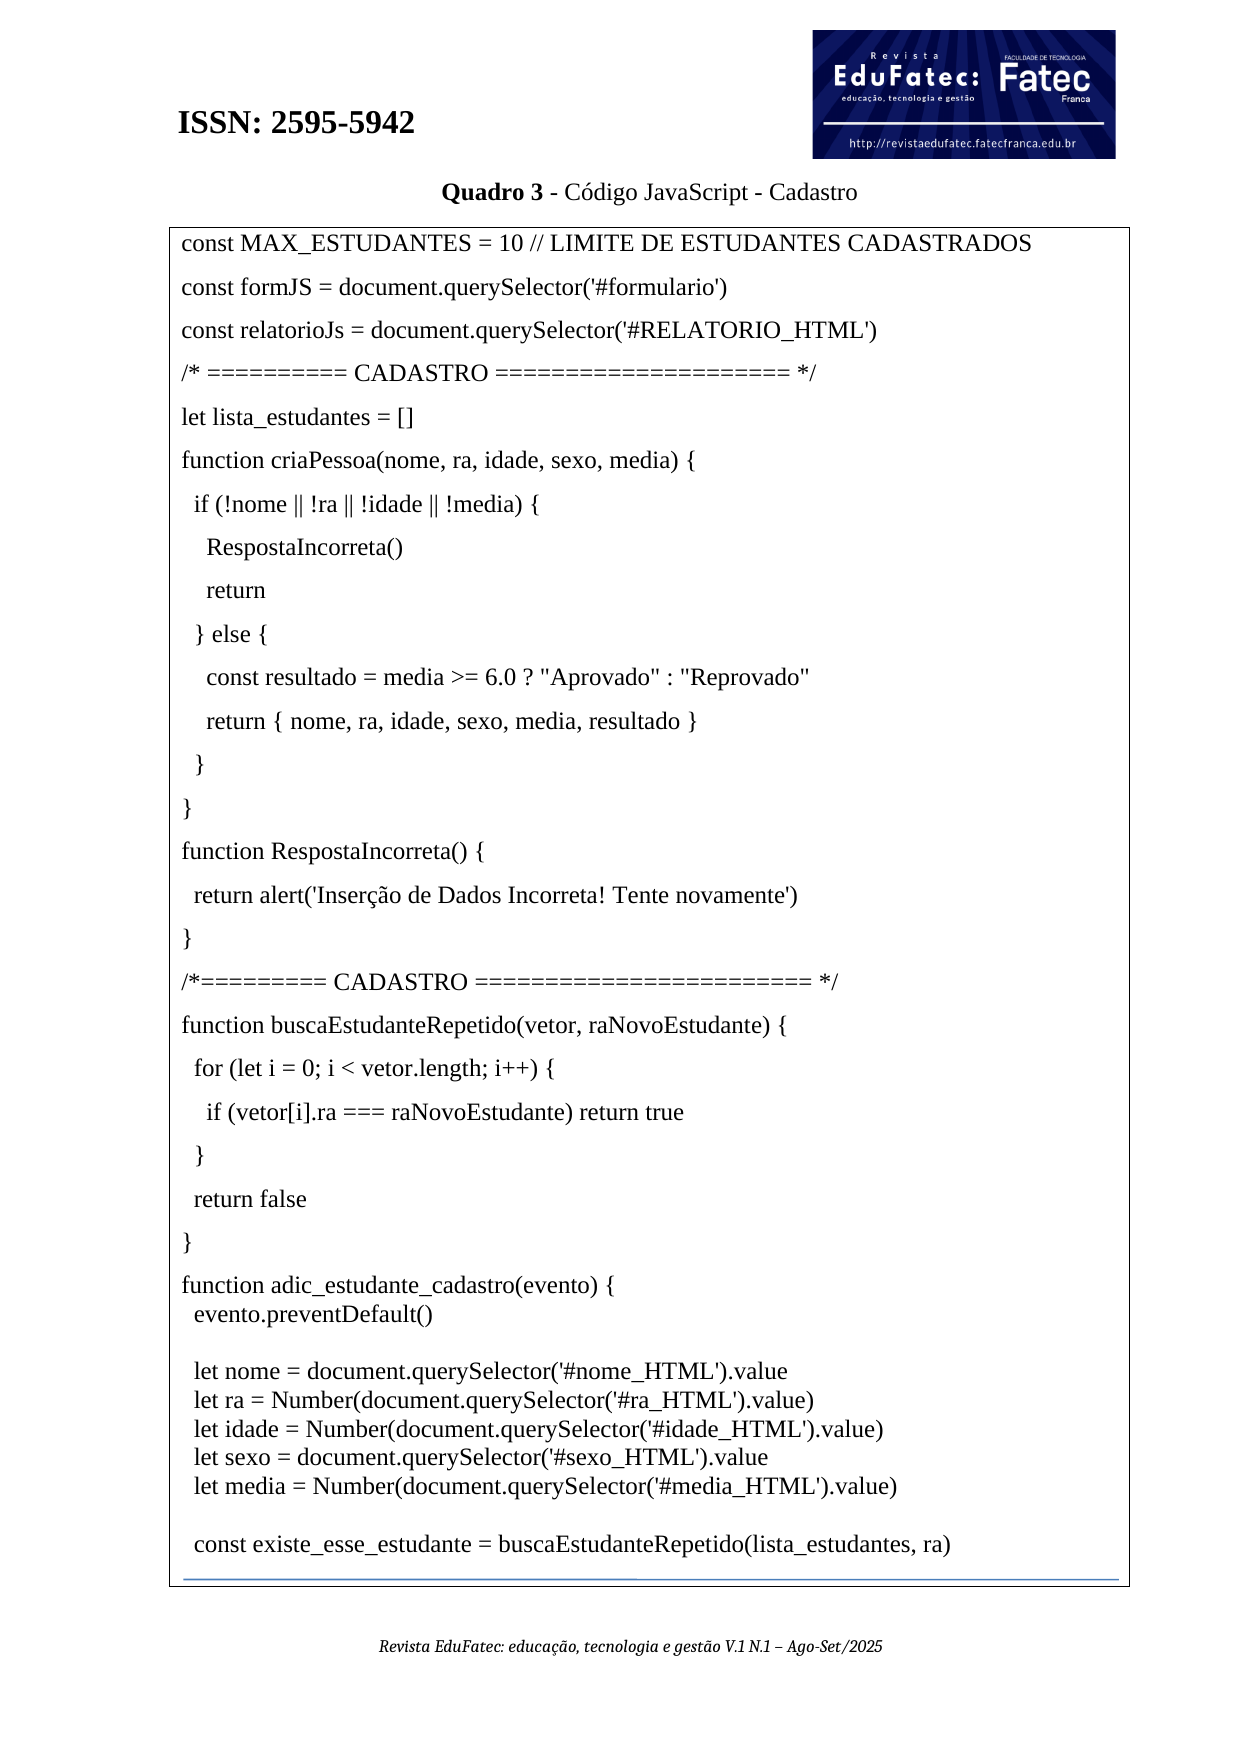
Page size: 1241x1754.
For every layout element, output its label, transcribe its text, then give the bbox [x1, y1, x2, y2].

picture [812, 30, 1119, 161]
text Quadro 3 - Código JavaScript - Cadastro [177, 177, 1122, 206]
